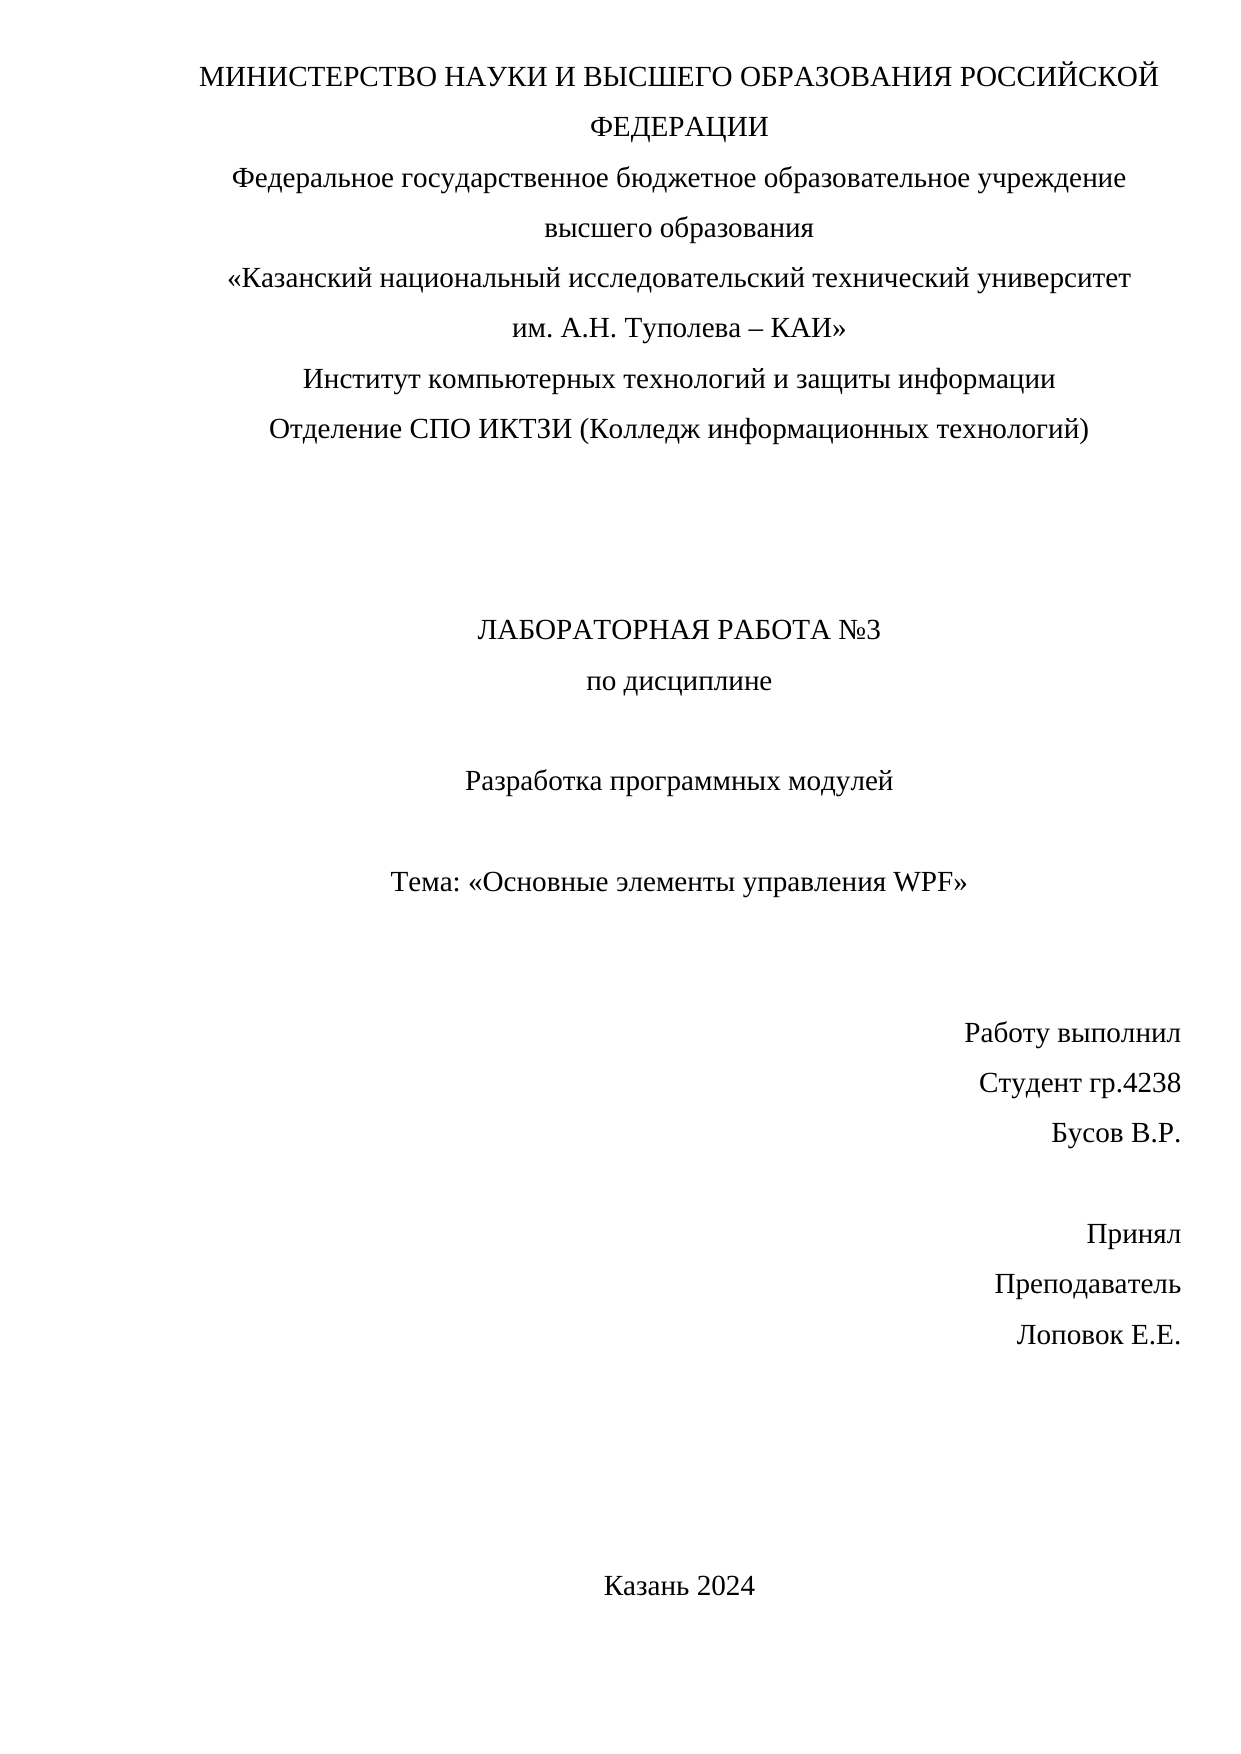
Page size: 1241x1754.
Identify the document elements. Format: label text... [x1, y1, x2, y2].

text Отделение СПО ИКТЗИ (Колледж информационных технологий) [177, 411, 1181, 445]
text Преподаватель [177, 1267, 1181, 1300]
text Принял [177, 1216, 1181, 1250]
text им. А.Н. Туполева – КАИ» [177, 311, 1181, 344]
text «Казанский национальный исследовательский технический университет [177, 260, 1181, 294]
text по дисциплине [177, 663, 1181, 696]
text Тема: «Основные элементы управления WPF» [177, 864, 1181, 898]
text Разработка программных модулей [177, 763, 1181, 797]
text Работу выполнил [177, 1015, 1181, 1048]
text Федеральное государственное бюджетное образовательное учреждение высшего образования [177, 160, 1181, 243]
text Лоповок Е.Е. [177, 1317, 1181, 1350]
text Институт компьютерных технологий и защиты информации [177, 361, 1181, 394]
text Казань 2024 [177, 1568, 1181, 1602]
text Студент гр.4238 [177, 1065, 1181, 1099]
text МИНИСТЕРСТВО НАУКИ И ВЫСШЕГО ОБРАЗОВАНИЯ РОССИЙСКОЙ ФЕДЕРАЦИИ [177, 59, 1181, 143]
text Бусов В.Р. [177, 1116, 1181, 1149]
text ЛАБОРАТОРНАЯ РАБОТА №3 [177, 612, 1181, 646]
